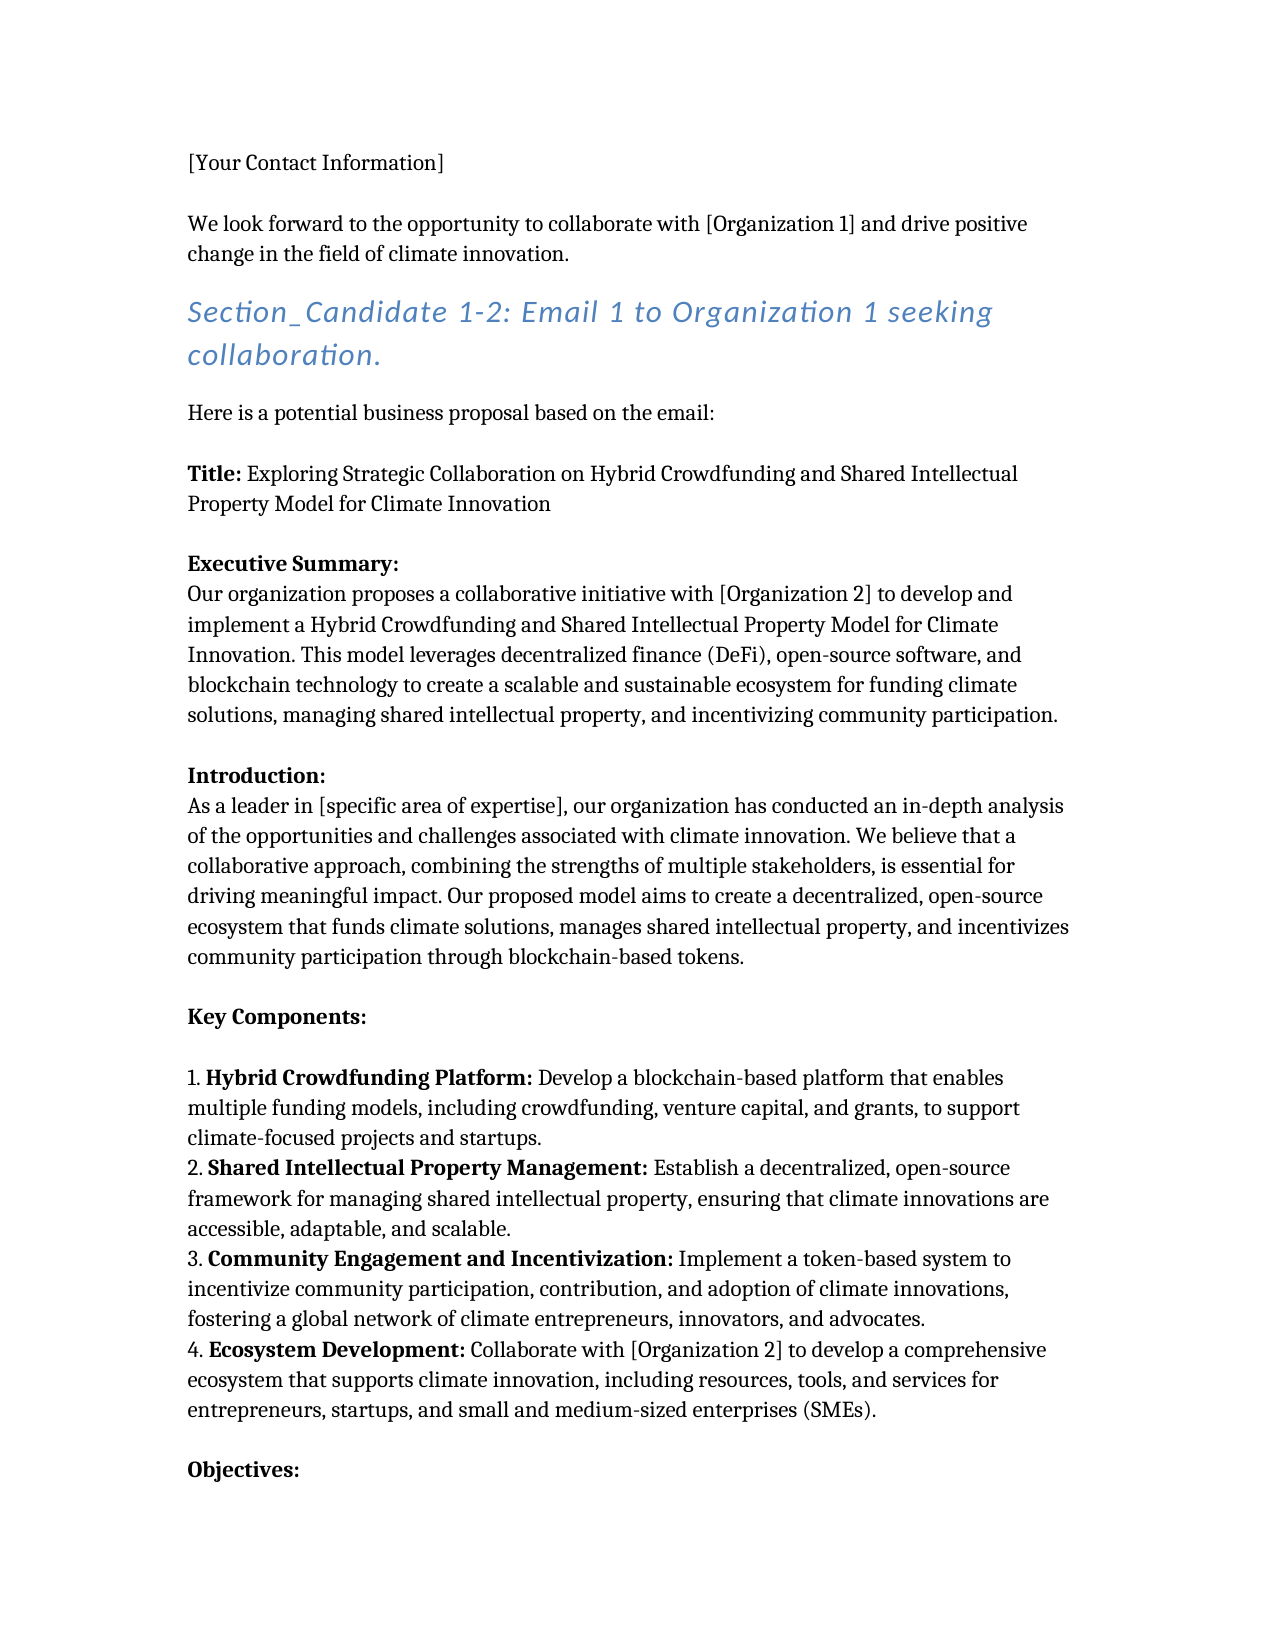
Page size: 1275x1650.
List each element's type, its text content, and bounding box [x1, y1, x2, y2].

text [187, 400, 1087, 1484]
subtitle Section_Candidate 1-2: Email 1 to Organization 1 seeking collaboration. [187, 292, 1087, 373]
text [187, 150, 1087, 267]
